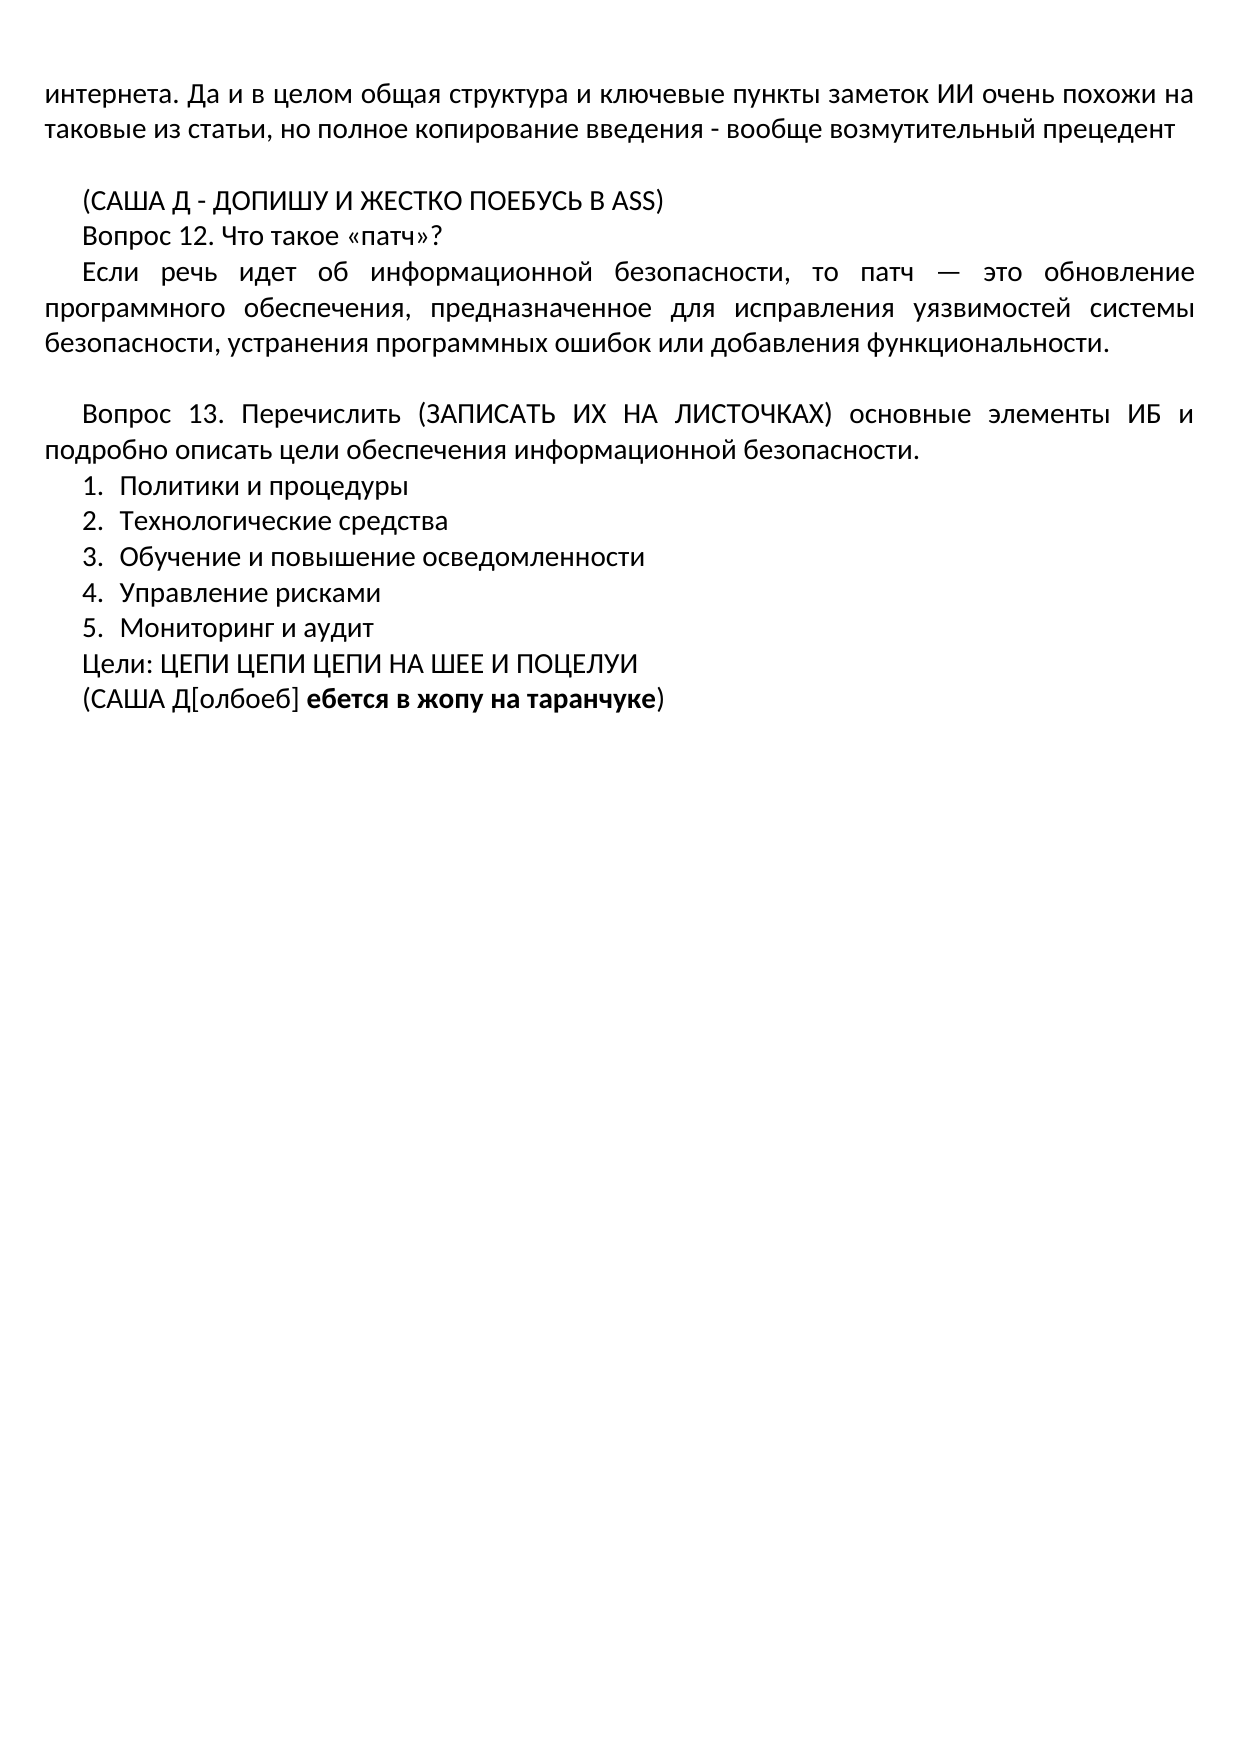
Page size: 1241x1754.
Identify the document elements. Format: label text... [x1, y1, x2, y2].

list Технологические средства [82, 502, 1196, 538]
list Мониторинг и аудит [82, 609, 1196, 645]
text Цели: ЦЕПИ ЦЕПИ ЦЕПИ НА ШЕЕ И ПОЦЕЛУИ [44, 645, 1196, 681]
text (САША Д[олбоеб] ебется в жопу на таранчуке) [44, 681, 1196, 716]
text Вопрос 13. Перечислить (ЗАПИСАТЬ ИХ НА ЛИСТОЧКАХ) основные элементы ИБ и подробно описать цели обеспечения информационной безопасности. [44, 396, 1196, 467]
list Обучение и повышение осведомленности [82, 538, 1196, 574]
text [44, 75, 1196, 146]
list Управление рисками [82, 574, 1196, 609]
text Вопрос 12. Что такое «патч»? [44, 217, 1196, 253]
text Если речь идет об информационной безопасности, то патч — это обновление программного обеспечения, предназначенное для исправления уязвимостей системы безопасности, устранения программных ошибок или добавления функциональности. [44, 253, 1196, 360]
list Политики и процедуры [82, 467, 1196, 502]
text (САША Д - ДОПИШУ И ЖЕСТКО ПОЕБУСЬ В ASS) [44, 182, 1196, 217]
